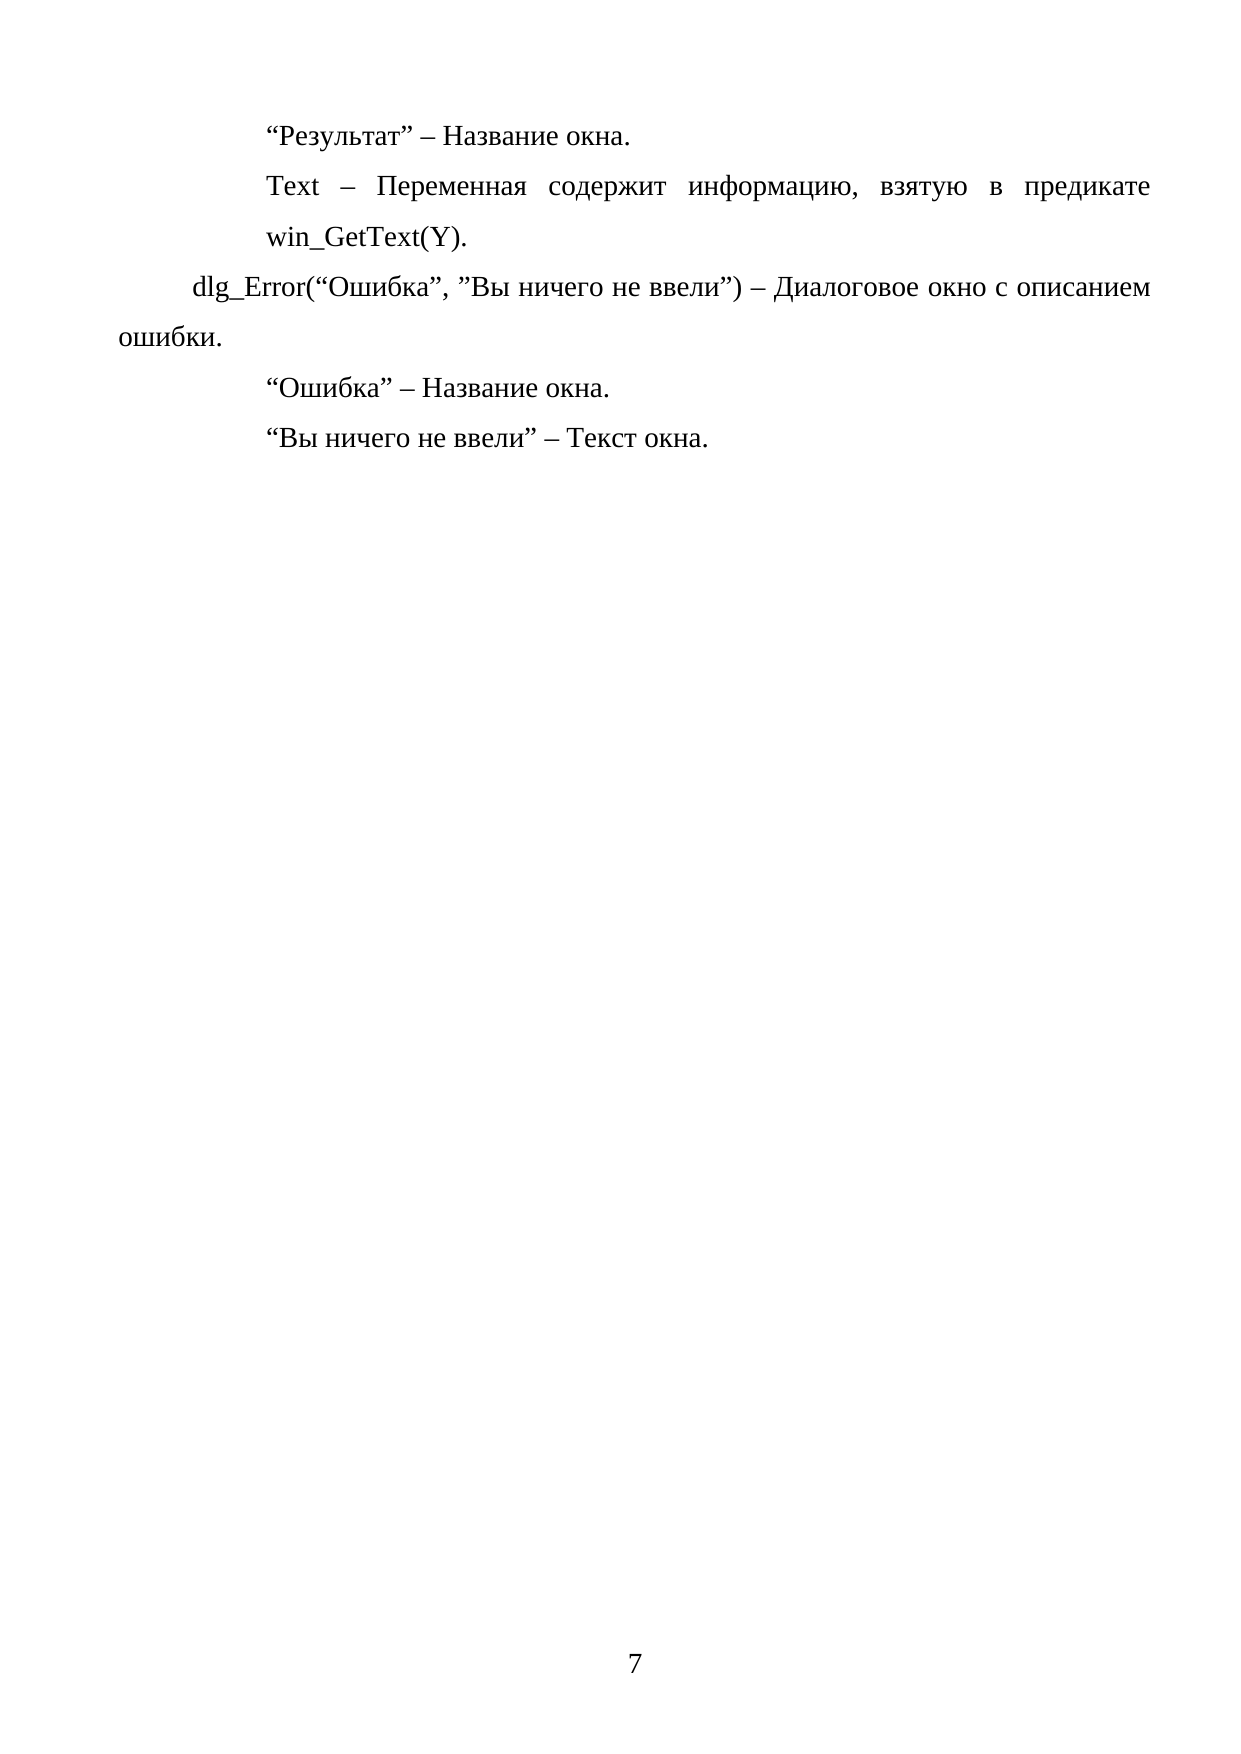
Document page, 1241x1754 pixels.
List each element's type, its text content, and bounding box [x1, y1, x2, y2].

text “Ошибка” – Название окна. [192, 370, 1152, 403]
text “Результат” – Название окна. [192, 118, 1152, 152]
text Text – Переменная содержит информацию, взятую в предикате win_GetText(Y). [266, 168, 1152, 252]
text “Вы ничего не ввели” – Текст окна. [192, 420, 1152, 453]
text dlg_Error(“Ошибка”, ”Вы ничего не ввели”) – Диалоговое окно с описанием ошибки. [118, 269, 1152, 353]
